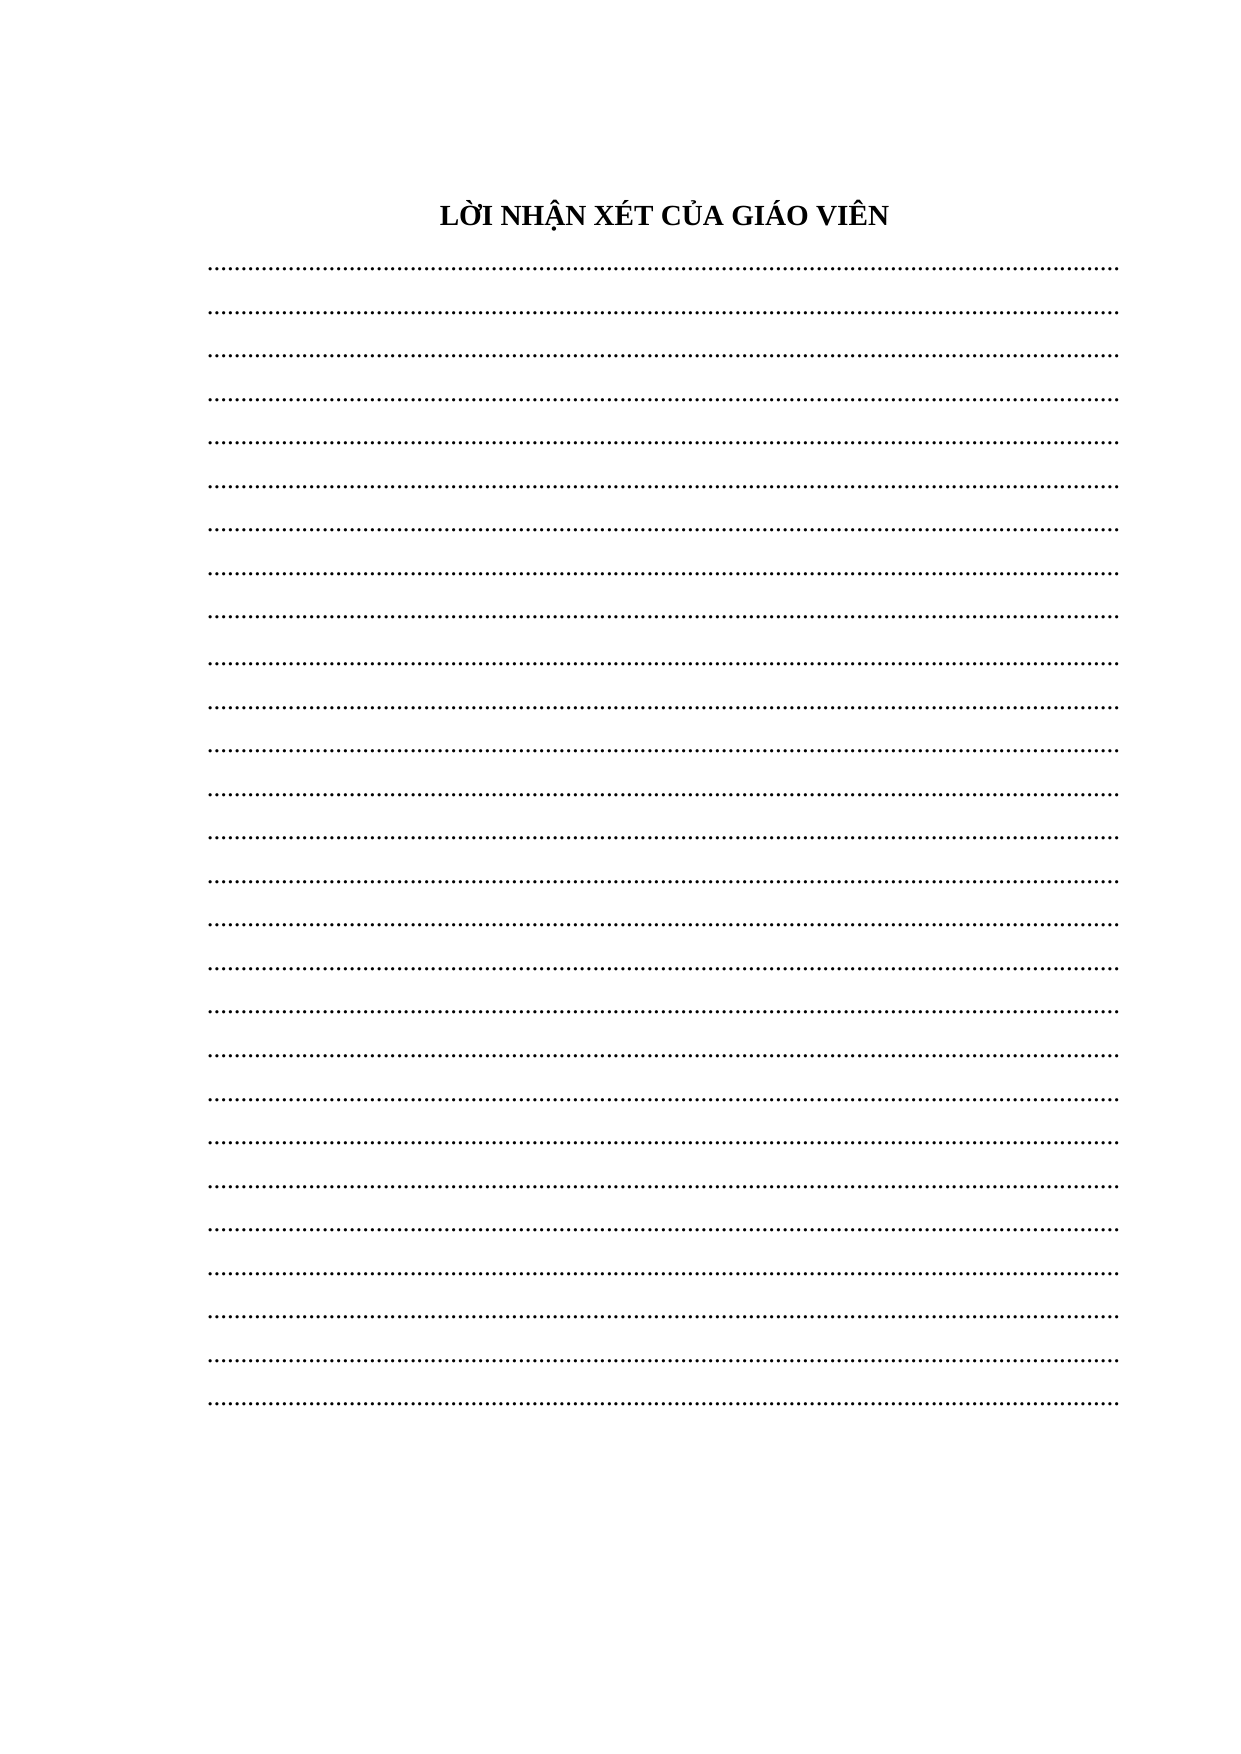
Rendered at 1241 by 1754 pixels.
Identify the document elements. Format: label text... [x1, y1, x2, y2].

text LỜI NHẬN XÉT CỦA GIÁO VIÊN [207, 198, 1122, 232]
